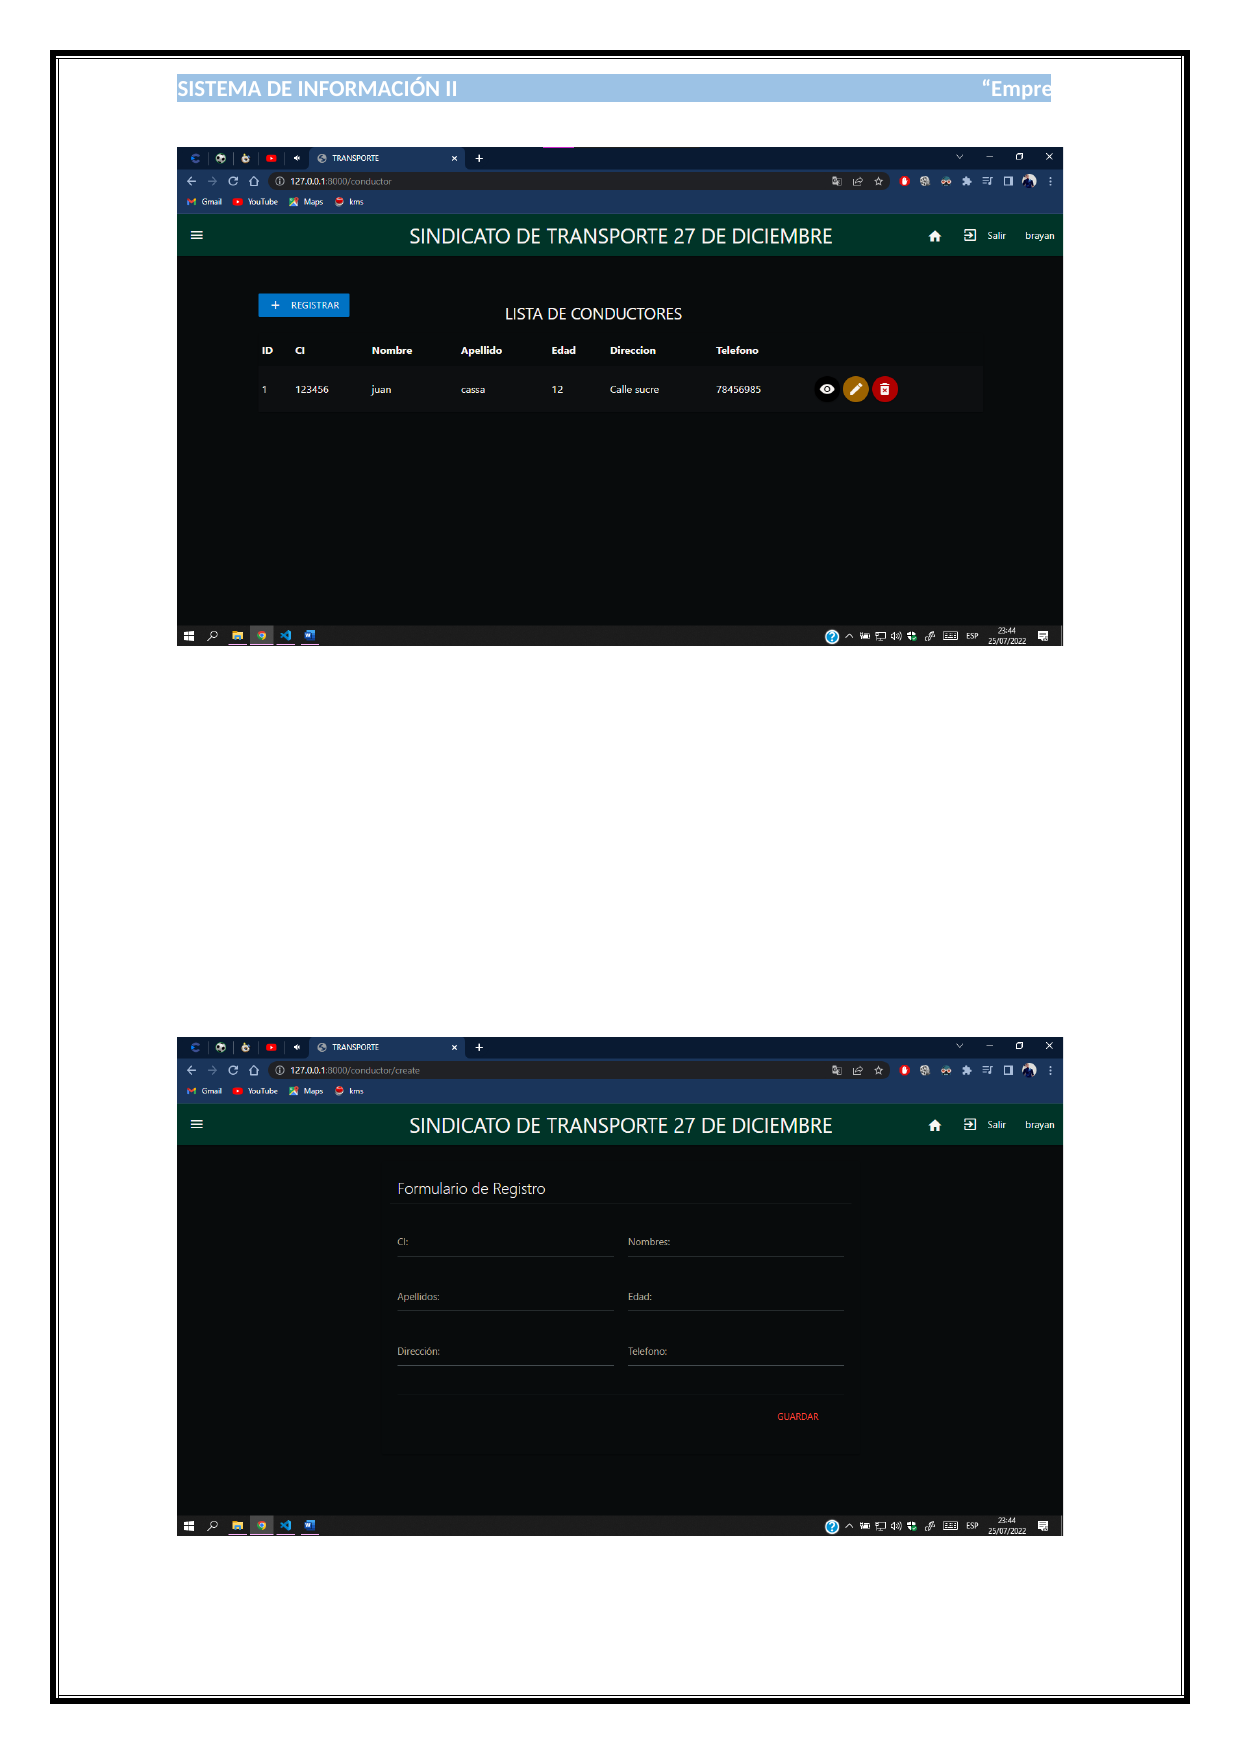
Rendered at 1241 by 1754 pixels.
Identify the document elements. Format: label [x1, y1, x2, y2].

picture [177, 1037, 1064, 1536]
picture [177, 147, 1064, 646]
